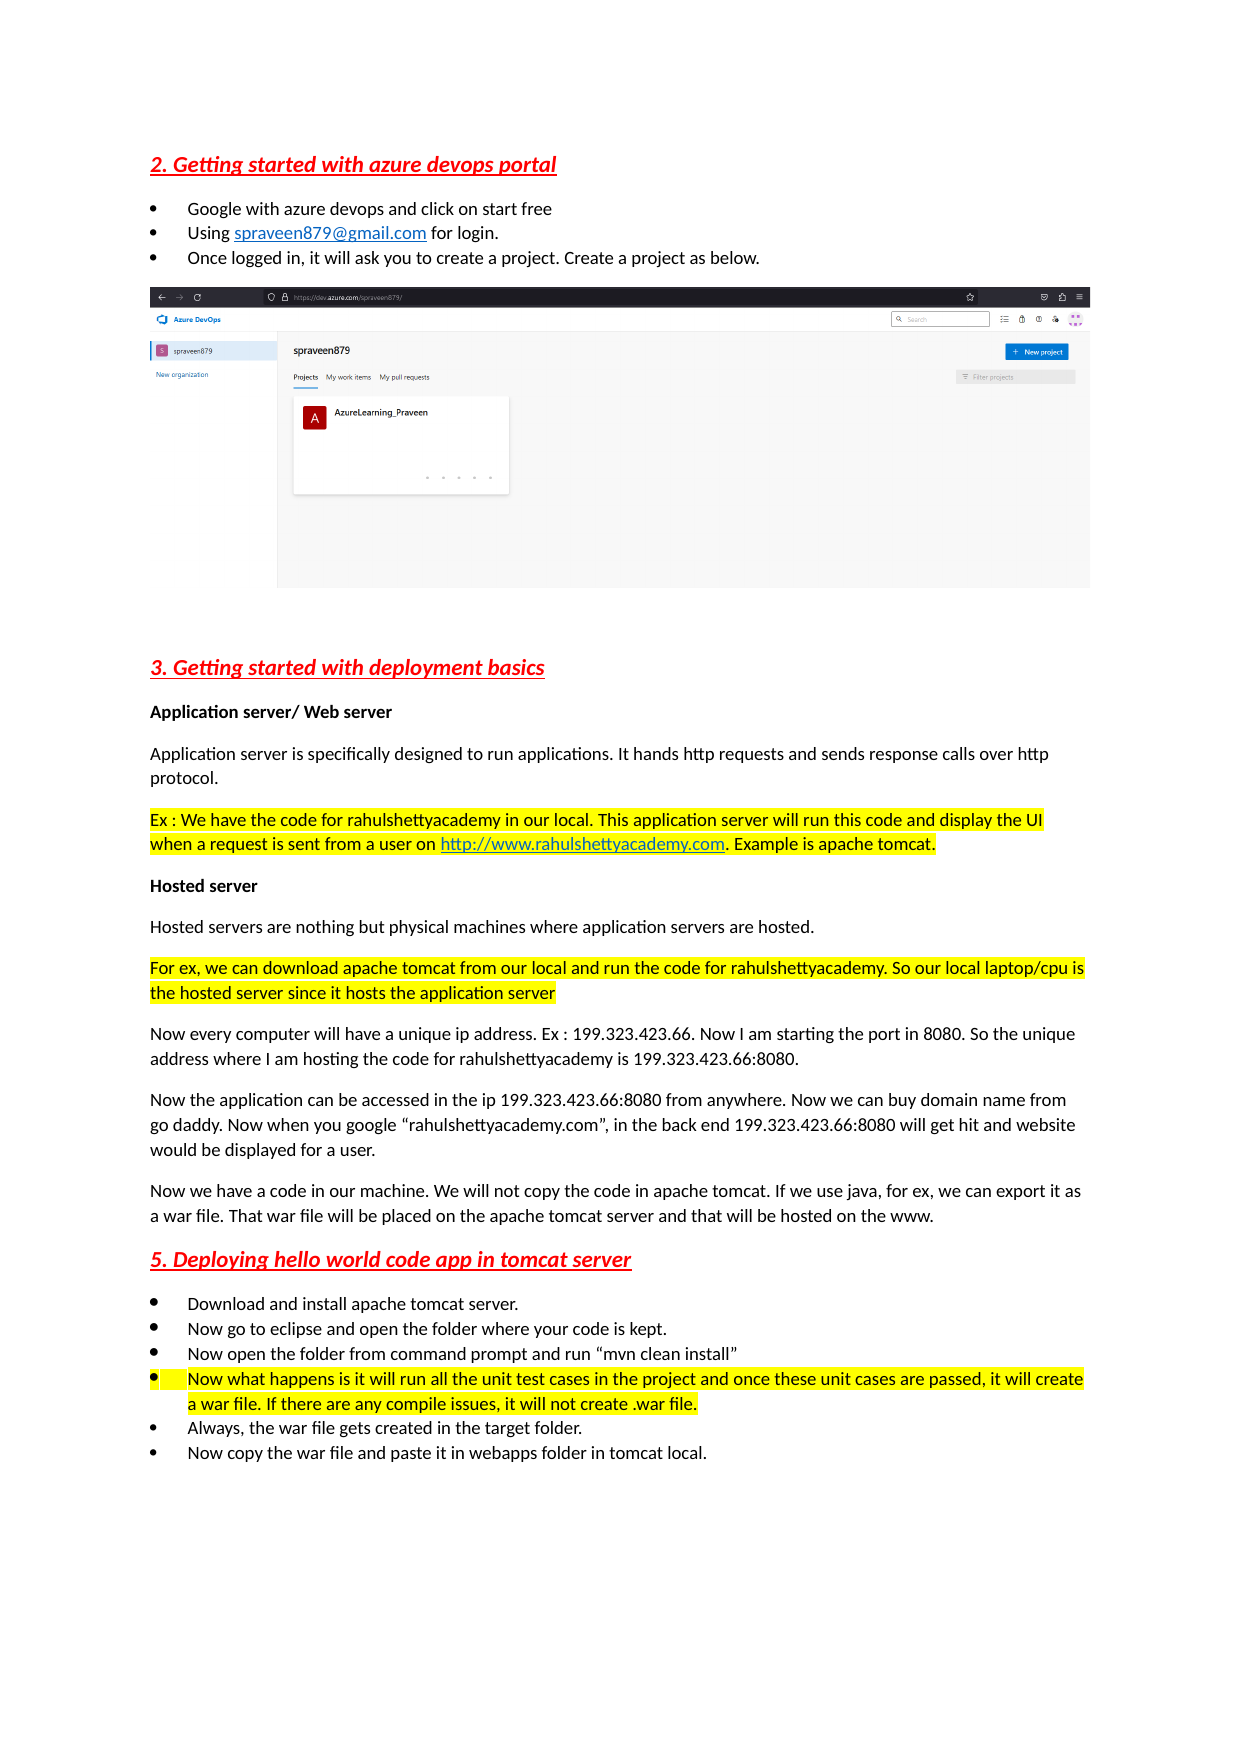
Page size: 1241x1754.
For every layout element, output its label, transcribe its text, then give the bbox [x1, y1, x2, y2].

text Hosted server [150, 874, 1090, 897]
list Using spraveen879@gmail.com for login. [150, 222, 1090, 244]
text 5. Deploying hello world code app in tomcat server [150, 1245, 1090, 1273]
text Hosted servers are nothing but physical machines where application servers are hosted. [150, 915, 1090, 938]
text Application server/ Web server [150, 700, 1090, 723]
picture [150, 287, 1091, 588]
list Download and install apache tomcat server. [150, 1292, 1090, 1315]
list Once logged in, it will ask you to create a project. Create a project as below. [150, 246, 1090, 269]
text Now we have a code in our machine. We will not copy the code in apache tomcat. If we use java, for ex, we can export it as a war file. That war file will be placed on the apache tomcat server and that will be hosted on the www. [150, 1179, 1090, 1227]
list Google with azure devops and click on start free [150, 197, 1090, 220]
text Application server is specifically designed to run applications. It hands http requests and sends response calls over http protocol. [150, 742, 1090, 789]
list Now open the folder from command prompt and run “mvn clean install” [150, 1342, 1090, 1365]
text Now the application can be accessed in the ip 199.323.423.66:8080 from anywhere. Now we can buy domain name from go daddy. Now when you google “rahulshettyacademy.com”, in the back end 199.323.423.66:8080 will get hit and website would be displayed for a user. [150, 1089, 1090, 1161]
list Now what happens is it will run all the unit test cases in the project and once these unit cases are passed, it will create a war file. If there are any compile issues, it will not create .war file. [150, 1367, 1090, 1415]
list Now go to eclipse and open the folder where your code is kept. [150, 1317, 1090, 1340]
text 2. Getting started with azure devops portal [150, 150, 1090, 178]
list Now copy the war file and paste it in webapps folder in tomcat local. [150, 1441, 1090, 1464]
text 3. Getting started with deployment basics [150, 653, 1090, 682]
text For ex, we can download apache tomcat from our local and run the code for rahulshettyacademy. So our local laptop/cpu is the hosted server since it hosts the application server [150, 957, 1090, 1004]
text Ex : We have the code for rahulshettyacademy in our local. This application server will run this code and display the UI when a request is sent from a user on http://www.rahulshettyacademy.com. Example is apache tomcat. [150, 808, 1090, 855]
list Always, the war file gets created in the target folder. [150, 1417, 1090, 1439]
text Now every computer will have a unique ip address. Ex : 199.323.423.66. Now I am starting the port in 8080. So the unique address where I am hosting the code for rahulshettyacademy is 199.323.423.66:8080. [150, 1023, 1090, 1070]
